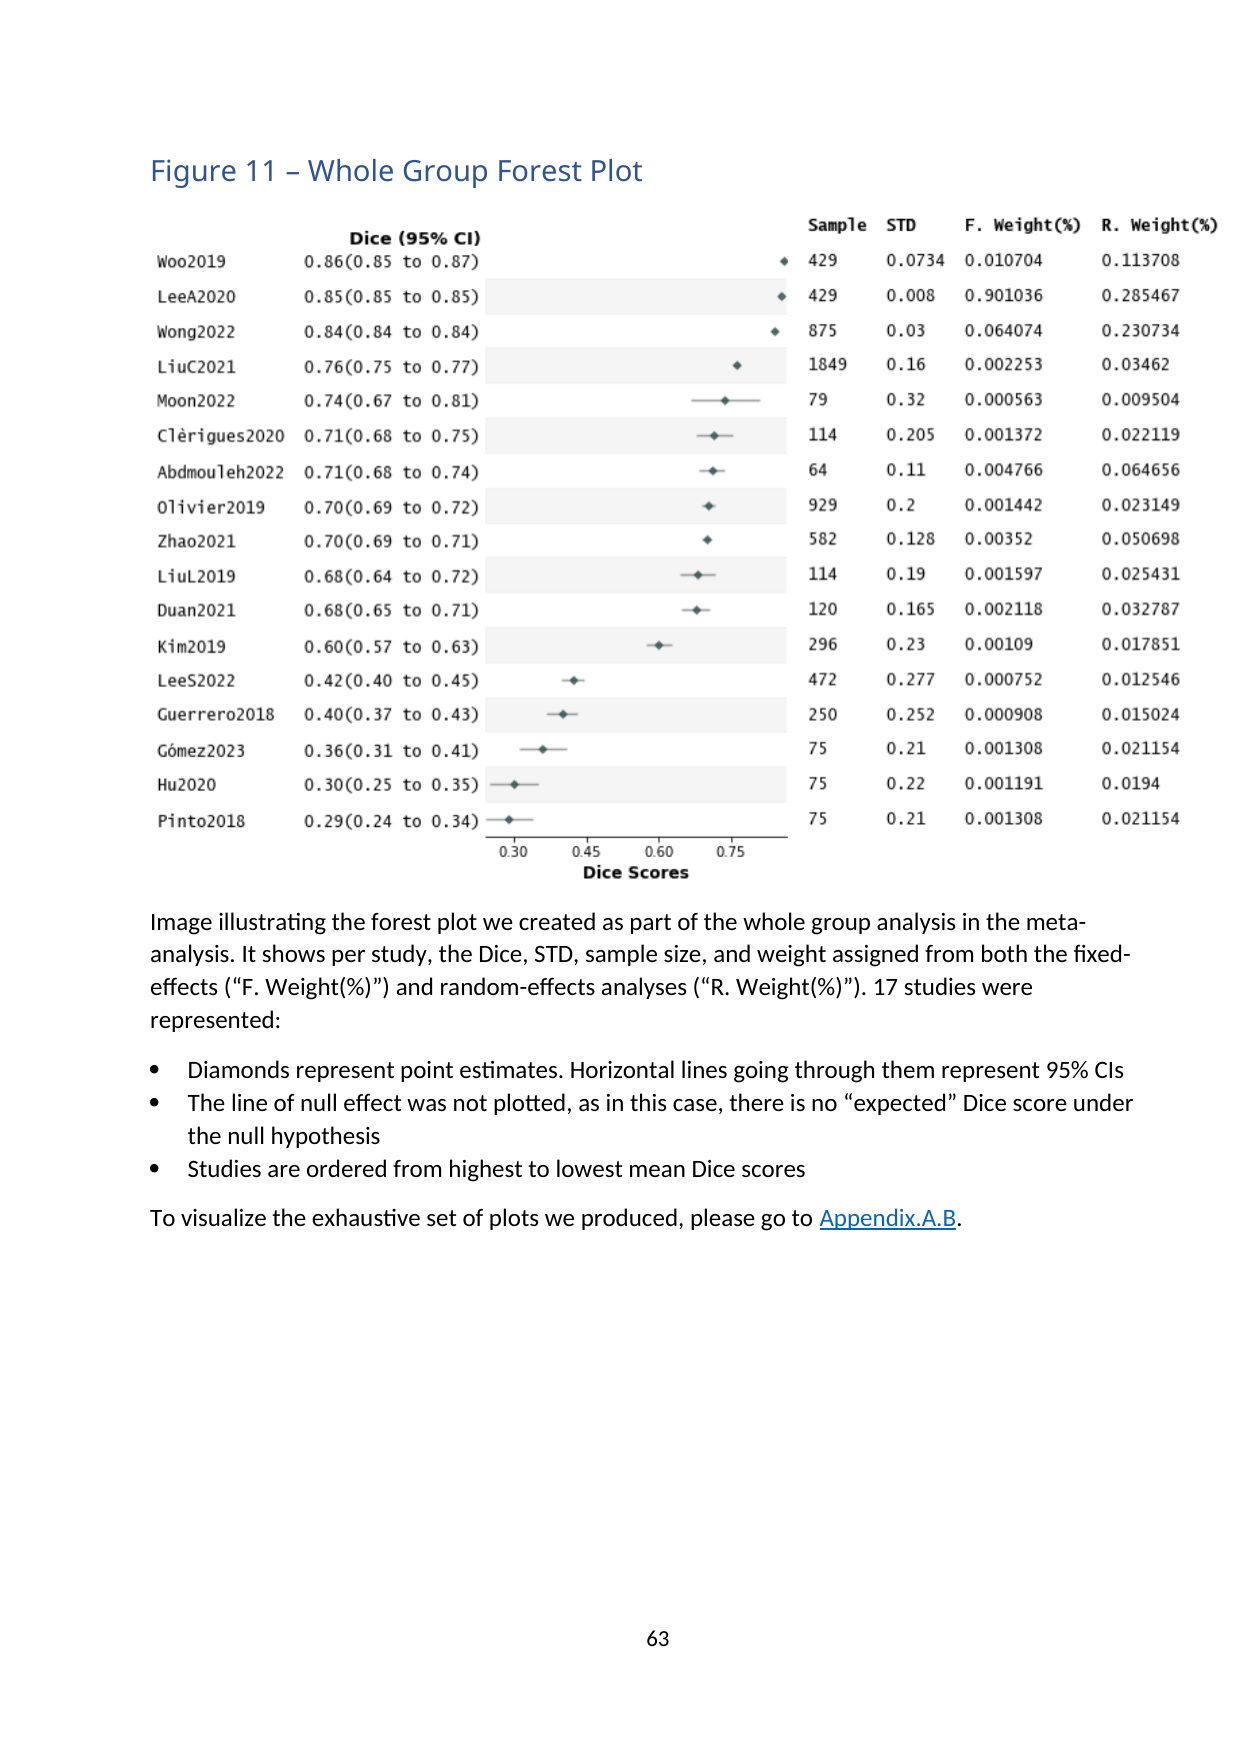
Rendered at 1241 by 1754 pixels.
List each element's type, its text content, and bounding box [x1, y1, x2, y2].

list The line of null effect was not plotted, as in this case, there is no “expected” Dice score under the null hypothesis [150, 1087, 1165, 1150]
picture [150, 212, 1223, 887]
list Studies are ordered from highest to lowest mean Dice scores [150, 1153, 1165, 1183]
text To visualize the exhaustive set of plots we produced, please go to Appendix.A.B. [150, 1202, 1165, 1233]
subtitle Figure 11 – Whole Group Forest Plot [150, 150, 1165, 190]
text Image illustrating the forest plot we created as part of the whole group analysis in the meta-analysis. It shows per study, the Dice, STD, sample size, and weight assigned from both the fixed-effects (“F. Weight(%)”) and random-effects analyses (“R. Weight(%)”). 17 studies were represented: [150, 906, 1165, 1035]
list Diamonds represent point estimates. Horizontal lines going through them represent 95% CIs [150, 1054, 1165, 1084]
